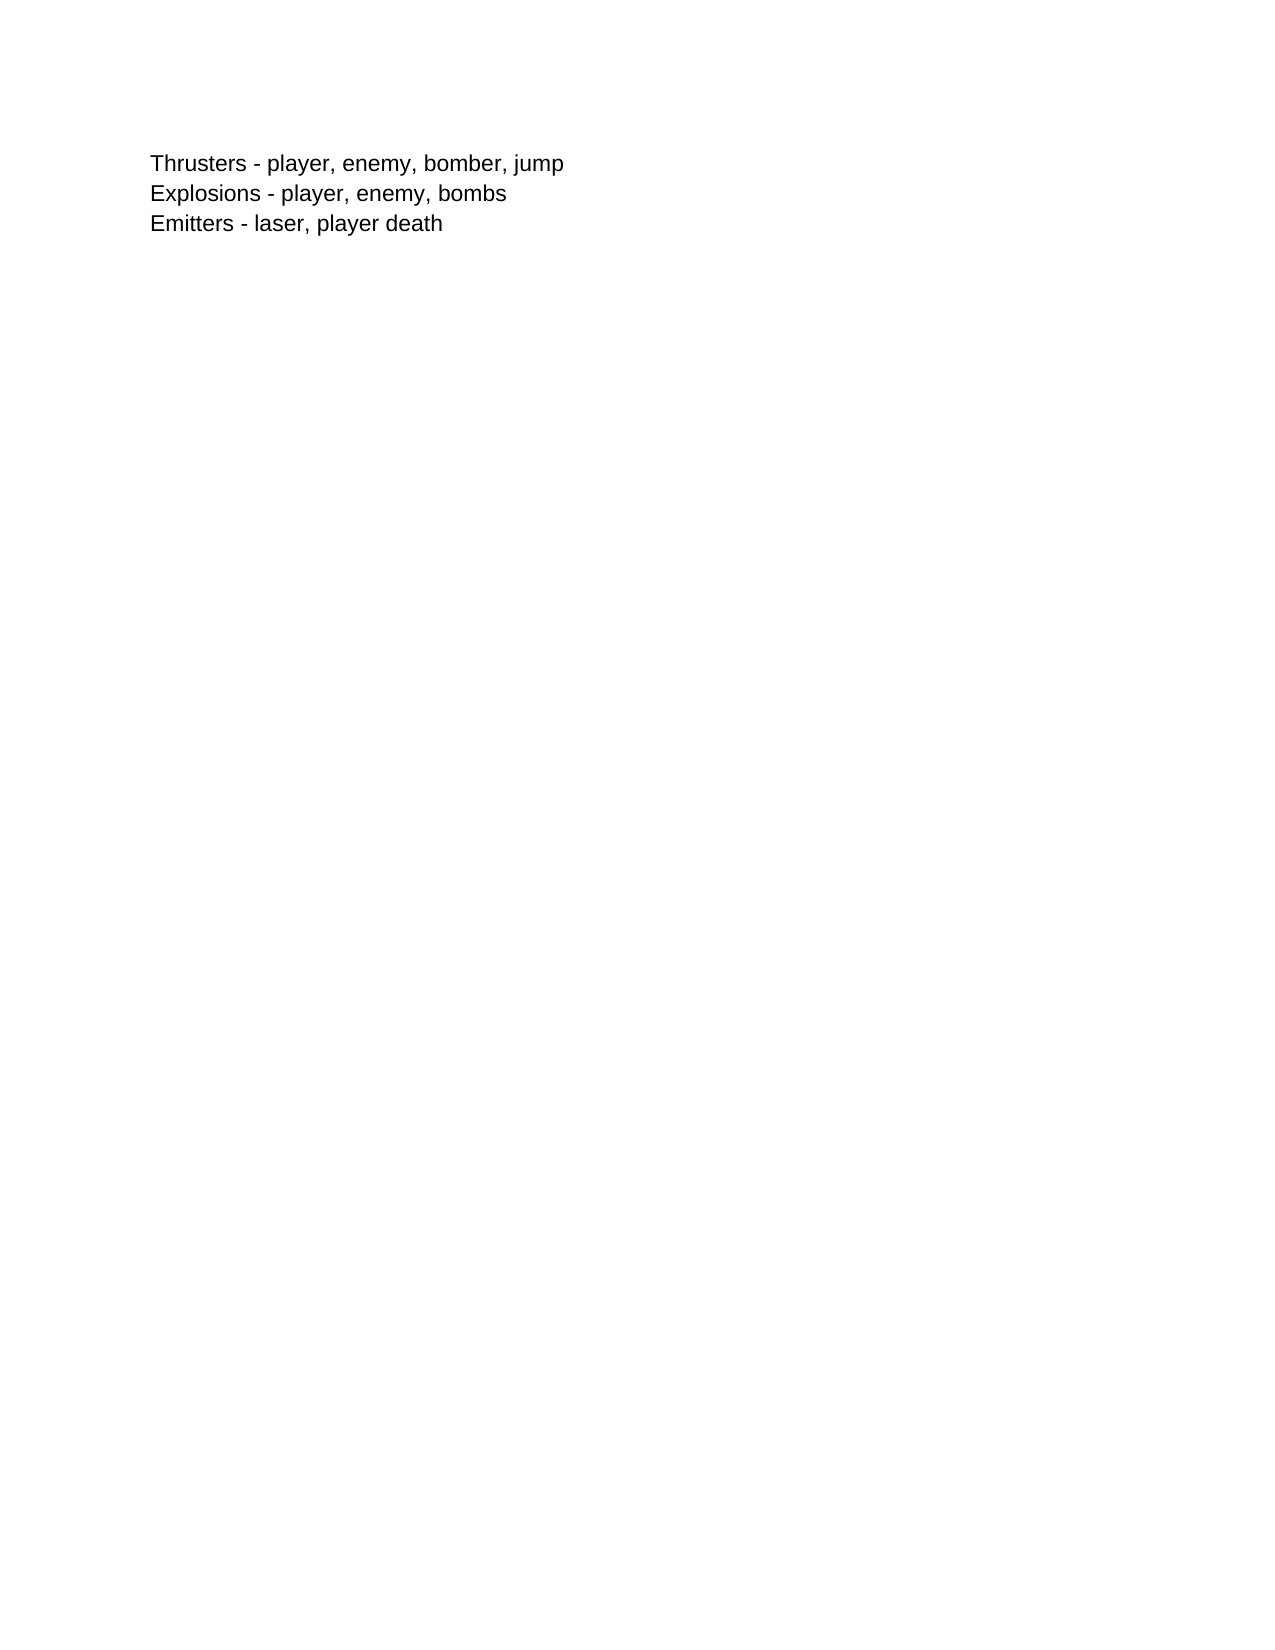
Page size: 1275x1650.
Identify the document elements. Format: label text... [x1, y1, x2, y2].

text Emitters - laser, player death [150, 210, 1125, 237]
text Explosions - player, enemy, bombs [150, 180, 1125, 207]
text Thrusters - player, enemy, bomber, jump [150, 150, 1125, 176]
